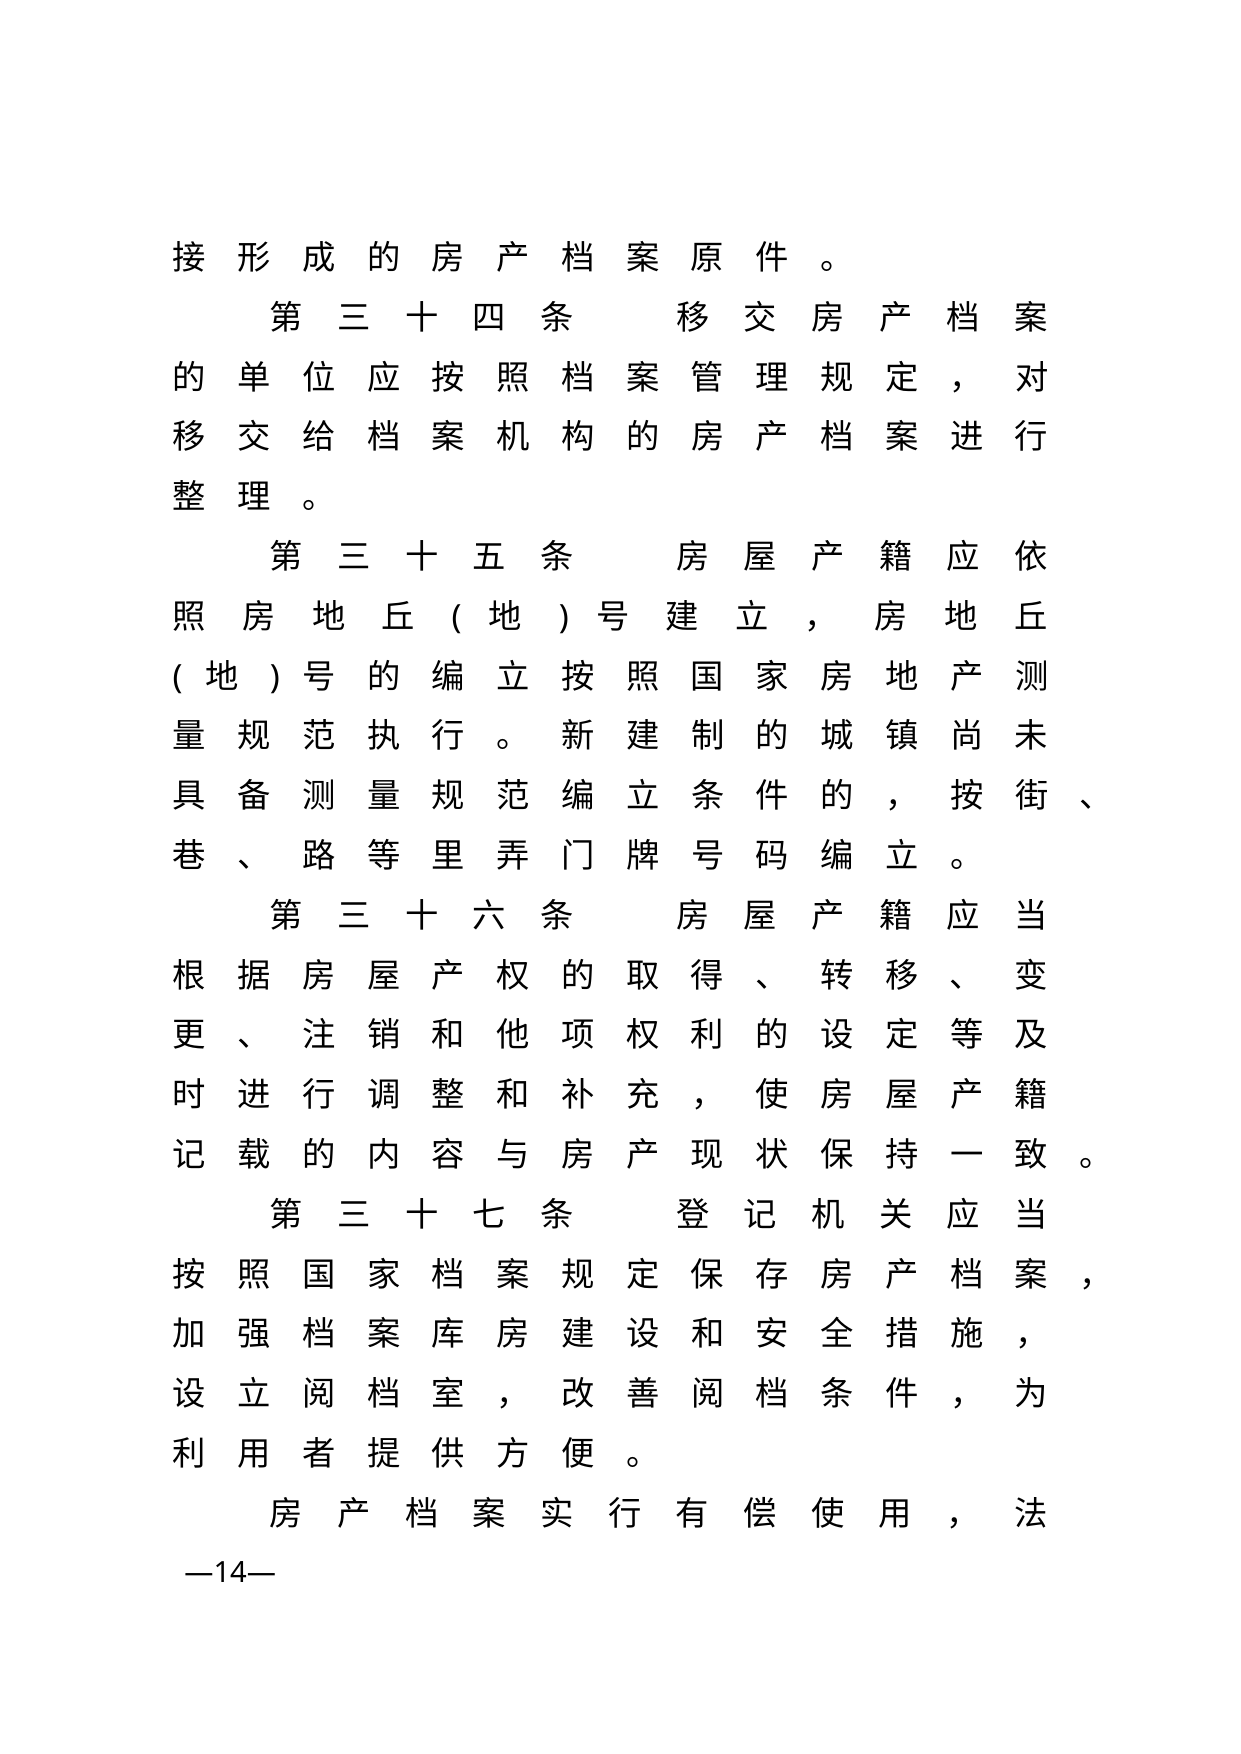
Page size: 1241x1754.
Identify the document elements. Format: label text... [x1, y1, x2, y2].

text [172, 1481, 1079, 1541]
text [172, 225, 1079, 285]
text 第三十五条 房屋产籍应依照房地丘(地)号建立，房地丘(地)号的编立按照国家房地产测量规范执行。新建制的城镇尚未具备测量规范编立条件的，按街、巷、路等里弄门牌号码编立。 [172, 524, 1079, 883]
text 第三十四条 移交房产档案的单位应按照档案管理规定，对移交给档案机构的房产档案进行整理。 [172, 285, 1079, 524]
text 第三十七条 登记机关应当按照国家档案规定保存房产档案，加强档案库房建设和安全措施，设立阅档室，改善阅档条件，为利用者提供方便。 [172, 1182, 1079, 1481]
text 第三十六条 房屋产籍应当根据房屋产权的取得、转移、变更、注销和他项权利的设定等及时进行调整和补充，使房屋产籍记载的内容与房产现状保持一致。 [172, 883, 1079, 1182]
